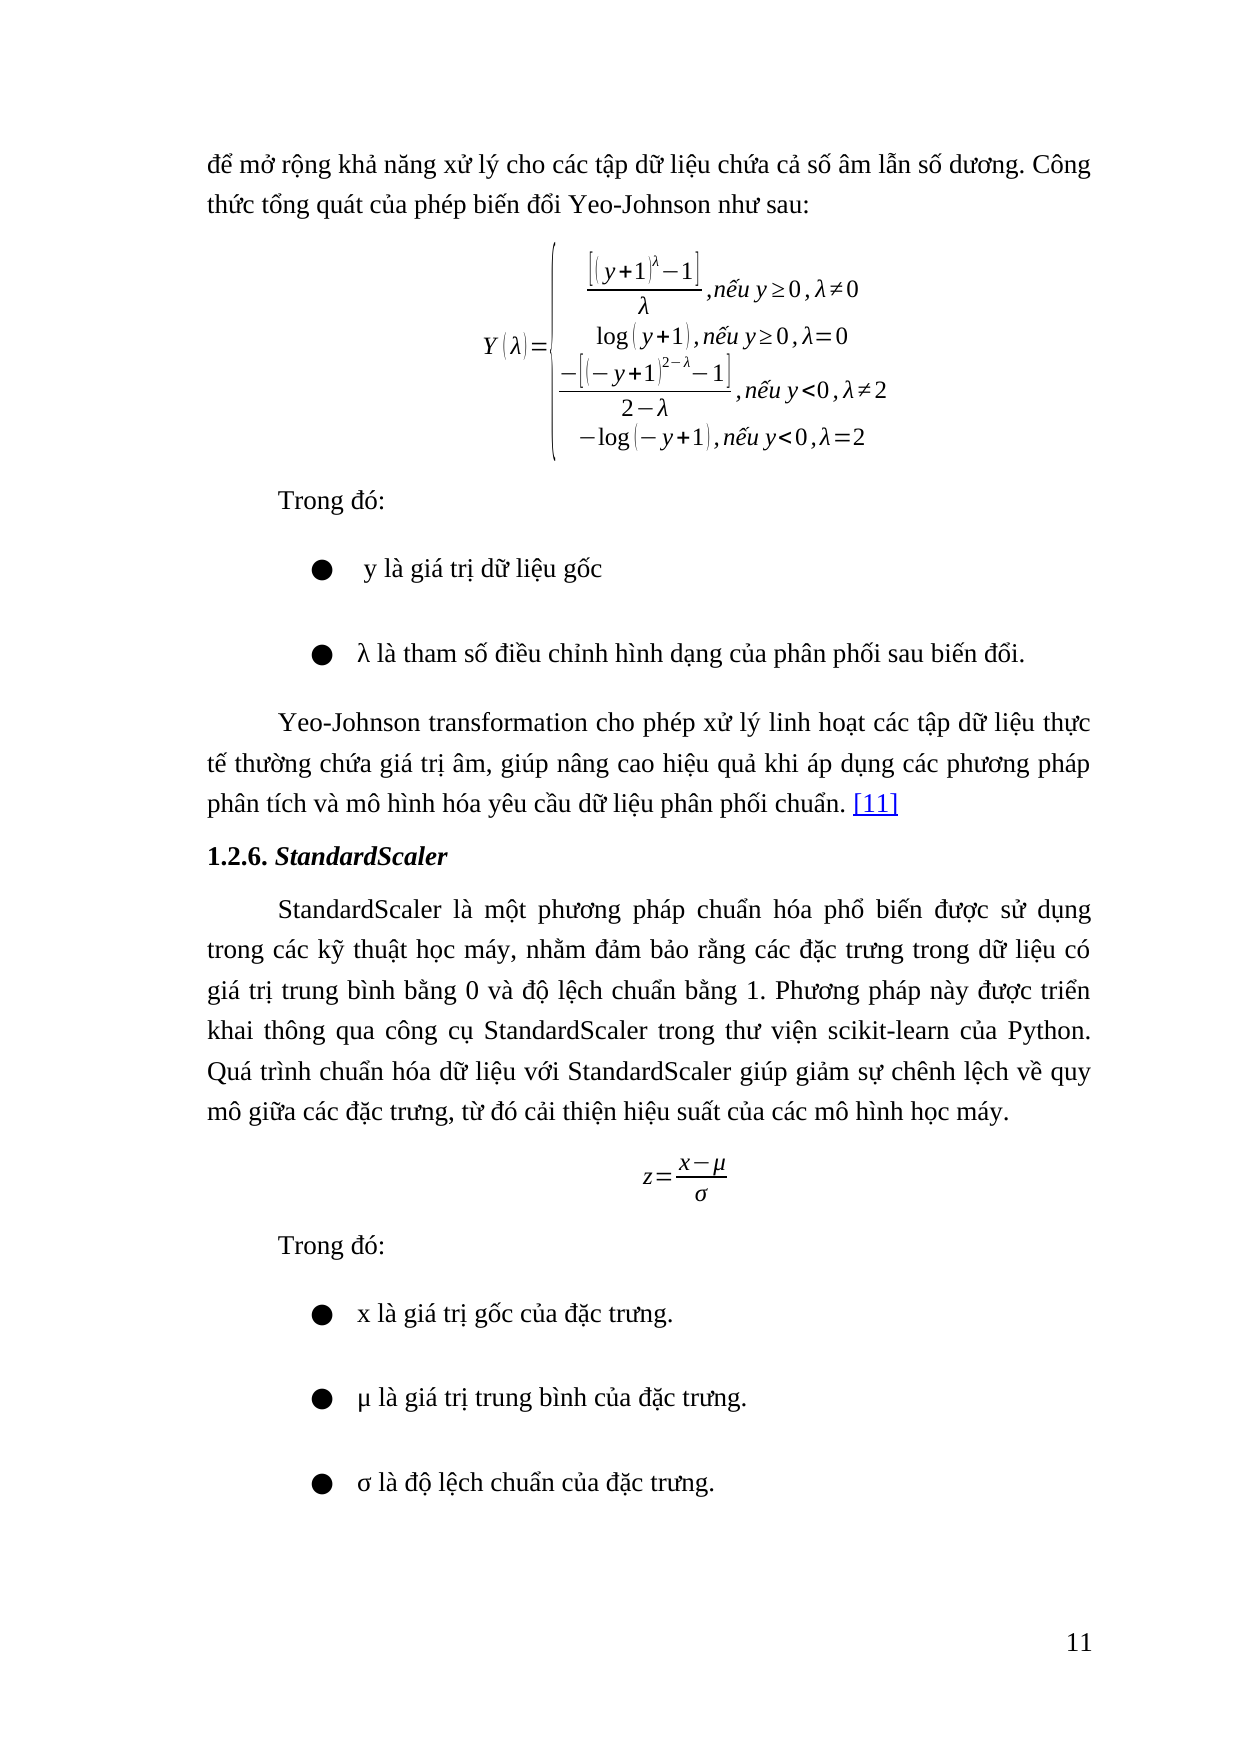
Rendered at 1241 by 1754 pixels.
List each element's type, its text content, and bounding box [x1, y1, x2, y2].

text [207, 148, 1092, 219]
list μ là giá trị trung bình của đặc trưng. [310, 1366, 1092, 1422]
list y là giá trị dữ liệu gốc [310, 537, 1092, 593]
subtitle StandardScaler [207, 840, 1092, 871]
text Trong đó: [207, 484, 1092, 516]
list σ là độ lệch chuẩn của đặc trưng. [310, 1451, 1092, 1507]
text Trong đó: [207, 1229, 1092, 1260]
list x là giá trị gốc của đặc trưng. [310, 1282, 1092, 1337]
list λ là tham số điều chỉnh hình dạng của phân phối sau biến đổi. [310, 622, 1092, 677]
text Yeo-Johnson transformation cho phép xử lý linh hoạt các tập dữ liệu thực tế thường chứa giá trị âm, giúp nâng cao hiệu quả khi áp dụng các phương pháp phân tích và mô hình hóa yêu cầu dữ liệu phân phối chuẩn. [11] [207, 707, 1092, 818]
text StandardScaler là một phương pháp chuẩn hóa phổ biến được sử dụng trong các kỹ thuật học máy, nhằm đảm bảo rằng các đặc trưng trong dữ liệu có giá trị trung bình bằng 0 và độ lệch chuẩn bằng 1. Phương pháp này được triển khai thông qua công cụ StandardScaler trong thư viện scikit-learn của Python. Quá trình chuẩn hóa dữ liệu với StandardScaler giúp giảm sự chênh lệch về quy mô giữa các đặc trưng, từ đó cải thiện hiệu suất của các mô hình học máy. [207, 893, 1092, 1126]
